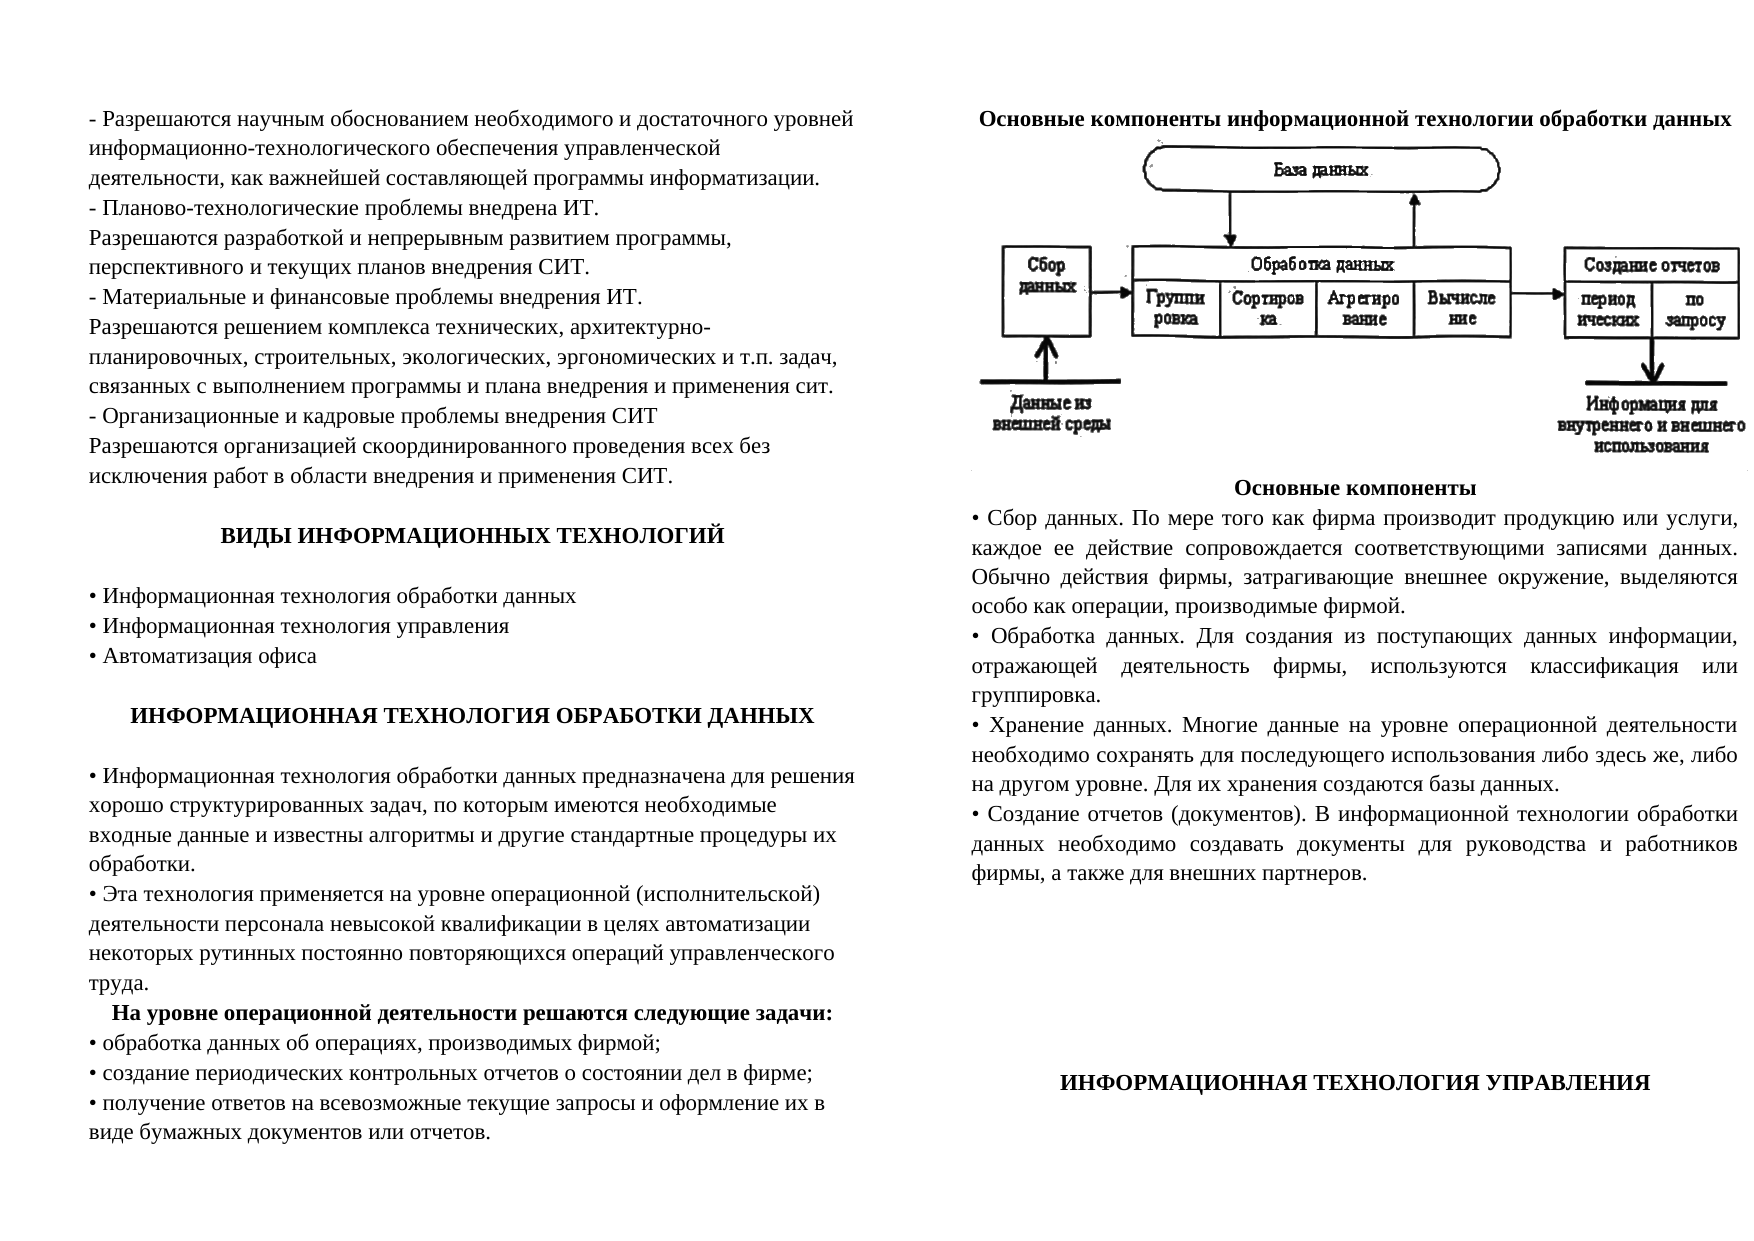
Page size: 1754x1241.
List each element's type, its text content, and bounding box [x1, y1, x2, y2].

text • Обработка данных. Для создания из поступающих данных информации, отражающей деятельность фирмы, используются классификация или группировка. [971, 623, 1739, 708]
text • Эта технология применяется на уровне операционной (исполнительской) деятельности персонала невысокой квалификации в целях автоматизации некоторых рутинных постоянно повторяющихся операций управленческого труда. [89, 880, 856, 995]
text • Хранение данных. Многие данные на уровне операционной деятельности необходимо сохранять для последующего использования либо здесь же, либо на другом уровне. Для их хранения создаются базы данных. [971, 712, 1739, 797]
text - Материальные и финансовые проблемы внедрения ИТ. [89, 283, 856, 310]
text Разрешаются решением комплекса технических, архитектурно- планировочных, строительных, экологических, эргономических и т.п. задач, связанных с выполнением программы и плана внедрения и применения сит. [89, 313, 856, 399]
text • создание периодических контрольных отчетов о состоянии дел в фирме; [89, 1059, 856, 1085]
text ИНФОРМАЦИОННАЯ ТЕХНОЛОГИЯ УПРАВЛЕНИЯ [971, 1069, 1739, 1096]
text • Информационная технология обработки данных предназначена для решения хорошо структурированных задач, по которым имеются необходимые входные данные и известны алгоритмы и другие стандартные процедуры их обработки. [89, 762, 856, 877]
text Разрешаются организацией скоординированного проведения всех без исключения работ в области внедрения и применения СИТ. [89, 432, 856, 488]
text ИНФОРМАЦИОННАЯ ТЕХНОЛОГИЯ ОБРАБОТКИ ДАННЫХ [89, 702, 856, 728]
text Основные компоненты информационной технологии обработки данных [971, 105, 1739, 131]
text Разрешаются разработкой и непрерывным развитием программы, перспективного и текущих планов внедрения СИТ. [89, 224, 856, 280]
text • Сбор данных. По мере того как фирма производит продукцию или услуги, каждое ее действие сопровождается соответствующими записями данных. Обычно действия фирмы, затрагивающие внешнее окружение, выделяются особо как операции, производимые фирмой. [971, 504, 1739, 619]
text • Информационная технология управления [89, 612, 856, 638]
text - Разрешаются научным обоснованием необходимого и достаточного уровней информационно-технологического обеспечения управленческой деятельности, как важнейшей составляющей программы информатизации. [89, 105, 856, 190]
text • обработка данных об операциях, производимых фирмой; [89, 1029, 856, 1055]
text • получение ответов на всевозможные текущие запросы и оформление их в виде бумажных документов или отчетов. [89, 1089, 856, 1144]
text ВИДЫ ИНФОРМАЦИОННЫХ ТЕХНОЛОГИЙ [89, 522, 856, 548]
text На уровне операционной деятельности решаются следующие задачи: [89, 999, 856, 1025]
text • Автоматизация офиса [89, 642, 856, 668]
text - Организационные и кадровые проблемы внедрения СИТ [89, 402, 856, 429]
text • Информационная технология обработки данных [89, 582, 856, 608]
text Основные компоненты [971, 474, 1739, 501]
picture [971, 135, 1748, 471]
text - Планово-технологические проблемы внедрена ИТ. [89, 194, 856, 220]
text • Создание отчетов (документов). В информационной технологии обработки данных необходимо создавать документы для руководства и работников фирмы, а также для внешних партнеров. [971, 801, 1739, 886]
